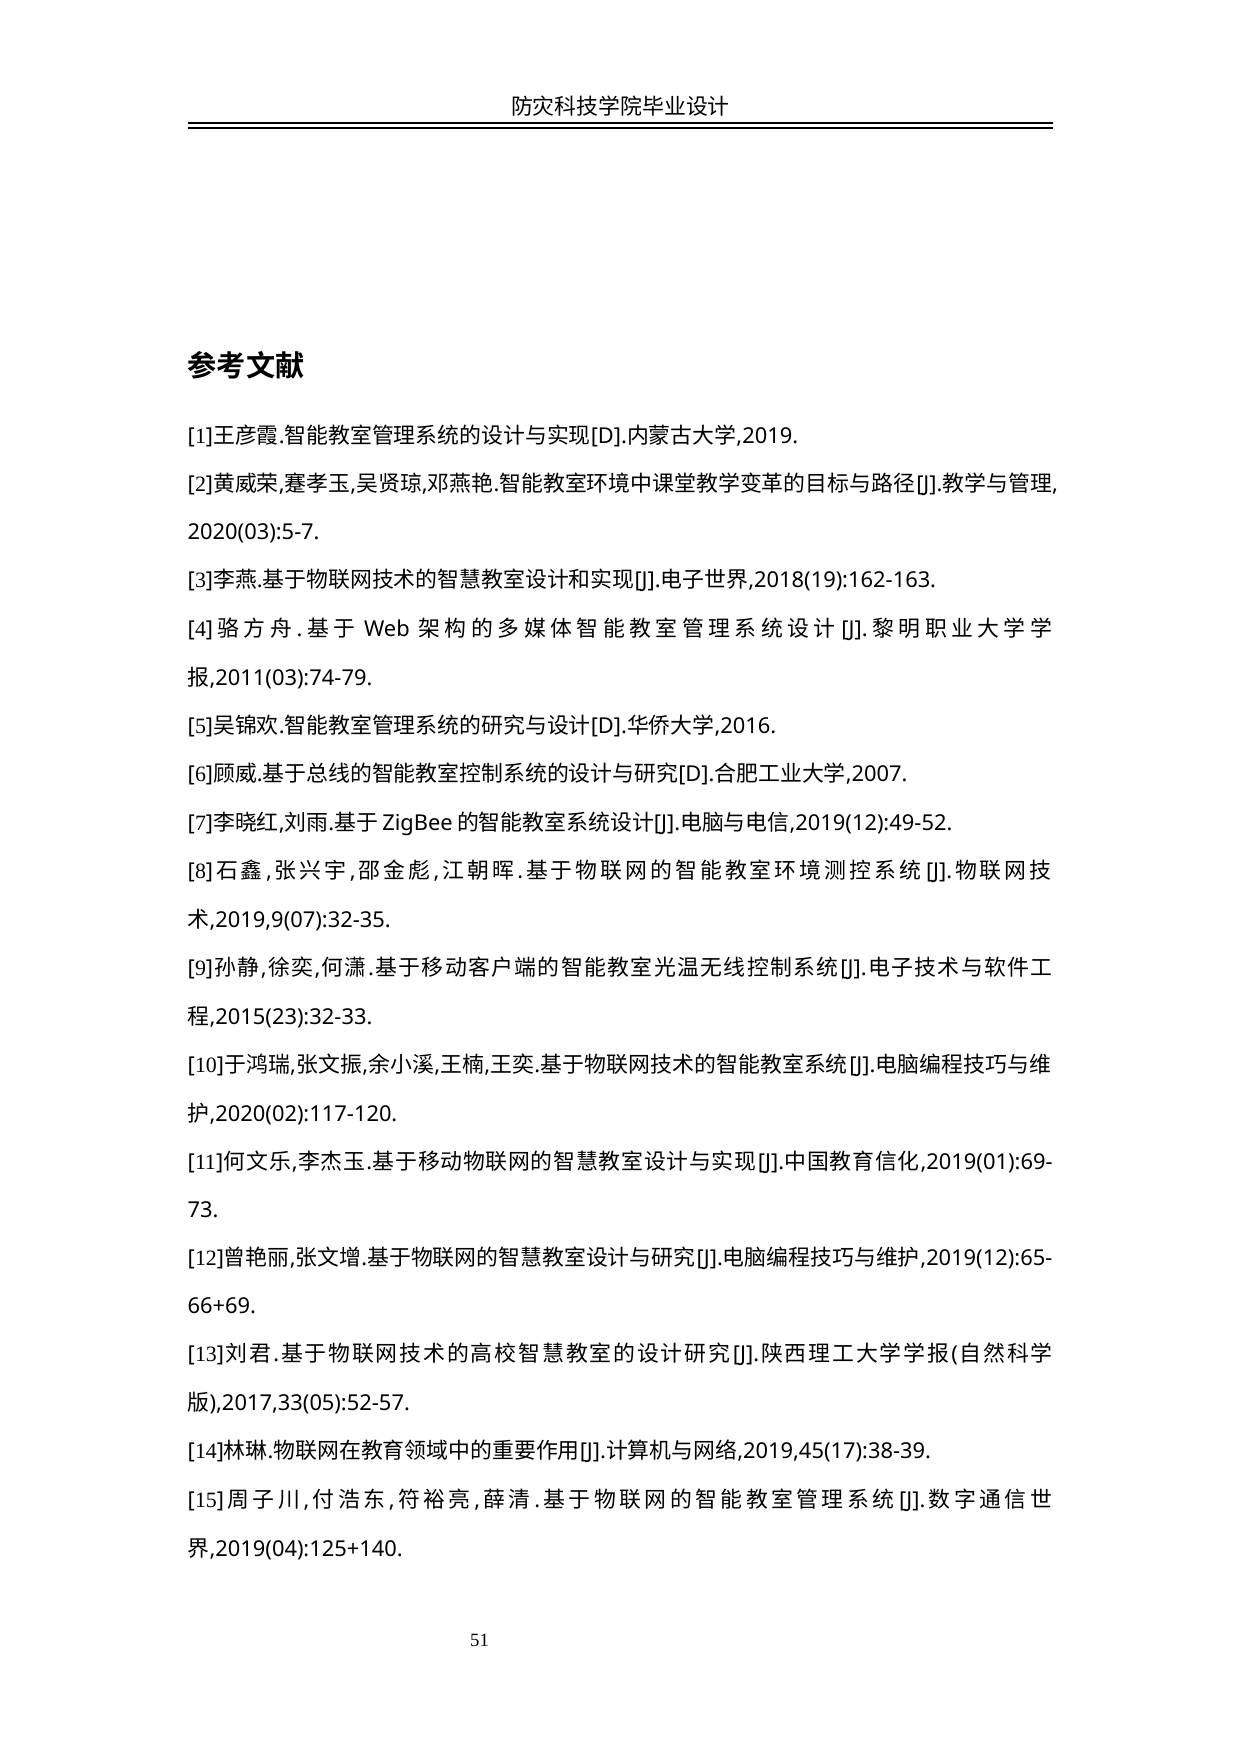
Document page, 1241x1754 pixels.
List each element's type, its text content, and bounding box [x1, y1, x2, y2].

text 参考文献 [187, 332, 1053, 397]
text [8]石鑫,张兴宇,邵金彪,江朝晖.基于物联网的智能教室环境测控系统[J].物联网技术,2019,9(07):32-35. [187, 853, 1053, 934]
text [14]林琳.物联网在教育领域中的重要作用[J].计算机与网络,2019,45(17):38-39. [187, 1433, 1053, 1466]
text [2]黄威荣,蹇孝玉,吴贤琼,邓燕艳.智能教室环境中课堂教学变革的目标与路径[J].教学与管理,2020(03):5-7. [187, 466, 1053, 547]
text [3]李燕.基于物联网技术的智慧教室设计和实现[J].电子世界,2018(19):162-163. [187, 562, 1053, 595]
text [6]顾威.基于总线的智能教室控制系统的设计与研究[D].合肥工业大学,2007. [187, 756, 1053, 788]
text [11]何文乐,李杰玉.基于移动物联网的智慧教室设计与实现[J].中国教育信化,2019(01):69-73. [187, 1144, 1053, 1225]
text [12]曾艳丽,张文增.基于物联网的智慧教室设计与研究[J].电脑编程技巧与维护,2019(12):65-66+69. [187, 1240, 1053, 1321]
text [1]王彦霞.智能教室管理系统的设计与实现[D].内蒙古大学,2019. [187, 418, 1053, 450]
text [7]李晓红,刘雨.基于ZigBee的智能教室系统设计[J].电脑与电信,2019(12):49-52. [187, 804, 1053, 837]
text [4]骆方舟.基于Web架构的多媒体智能教室管理系统设计[J].黎明职业大学学报,2011(03):74-79. [187, 611, 1053, 692]
text [15]周子川,付浩东,符裕亮,薛清.基于物联网的智能教室管理系统[J].数字通信世界,2019(04):125+140. [187, 1482, 1053, 1563]
text [9]孙静,徐奕,何潇.基于移动客户端的智能教室光温无线控制系统[J].电子技术与软件工程,2015(23):32-33. [187, 950, 1053, 1031]
text [5]吴锦欢.智能教室管理系统的研究与设计[D].华侨大学,2016. [187, 708, 1053, 740]
text [13]刘君.基于物联网技术的高校智慧教室的设计研究[J].陕西理工大学学报(自然科学版),2017,33(05):52-57. [187, 1336, 1053, 1417]
text [10]于鸿瑞,张文振,余小溪,王楠,王奕.基于物联网技术的智能教室系统[J].电脑编程技巧与维护,2020(02):117-120. [187, 1047, 1053, 1128]
